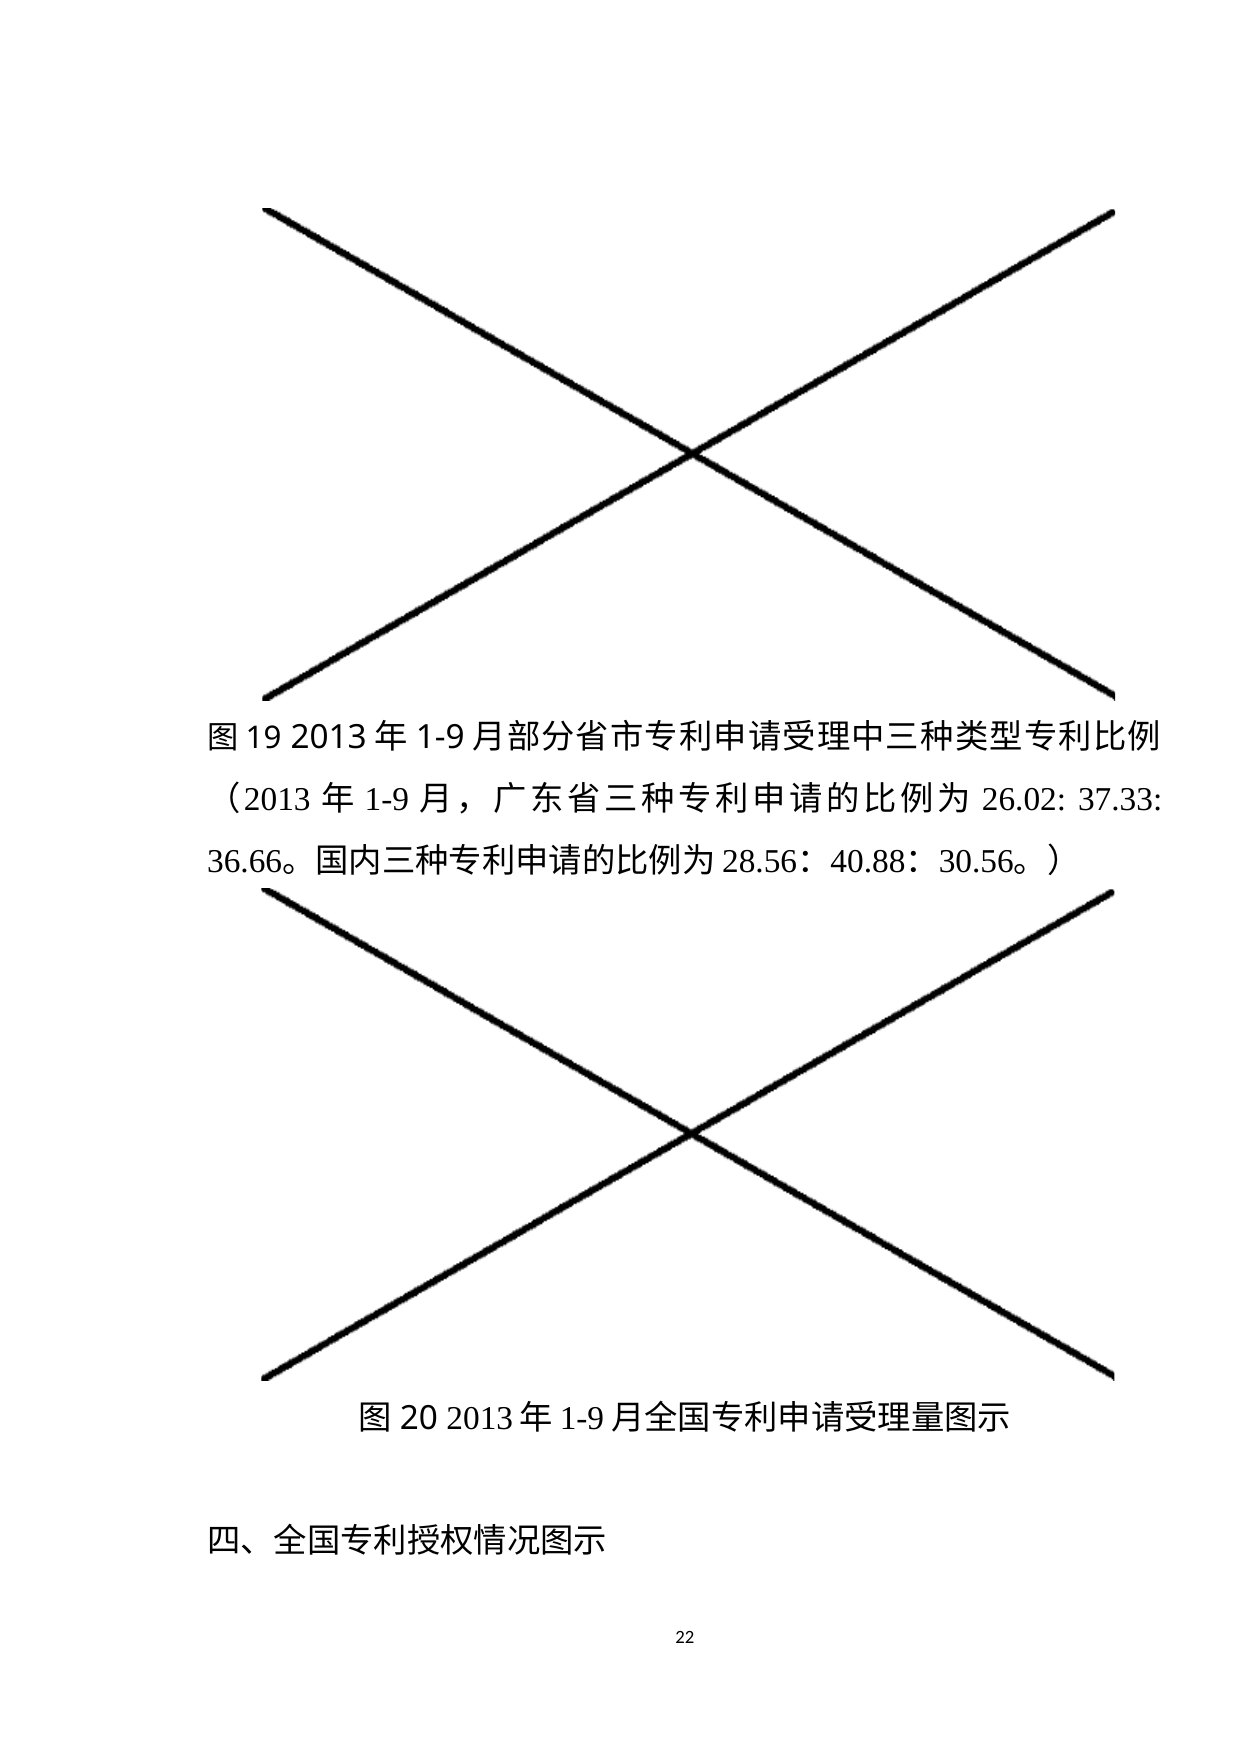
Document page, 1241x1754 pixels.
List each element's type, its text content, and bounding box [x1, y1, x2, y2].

picture [261, 888, 1115, 1381]
text 图19 2013年1-9月部分省市专利申请受理中三种类型专利比例（2013年1-9月，广东省三种专利申请的比例为26.02: 37.33: 36.66。国内三种专利申请的比例为28.56：40.88：30.56。） [207, 703, 1162, 889]
picture [262, 208, 1116, 701]
text 四、全国专利授权情况图示 [207, 1507, 1162, 1569]
text 图 20 2013年1-9月全国专利申请受理量图示 [207, 1384, 1162, 1446]
